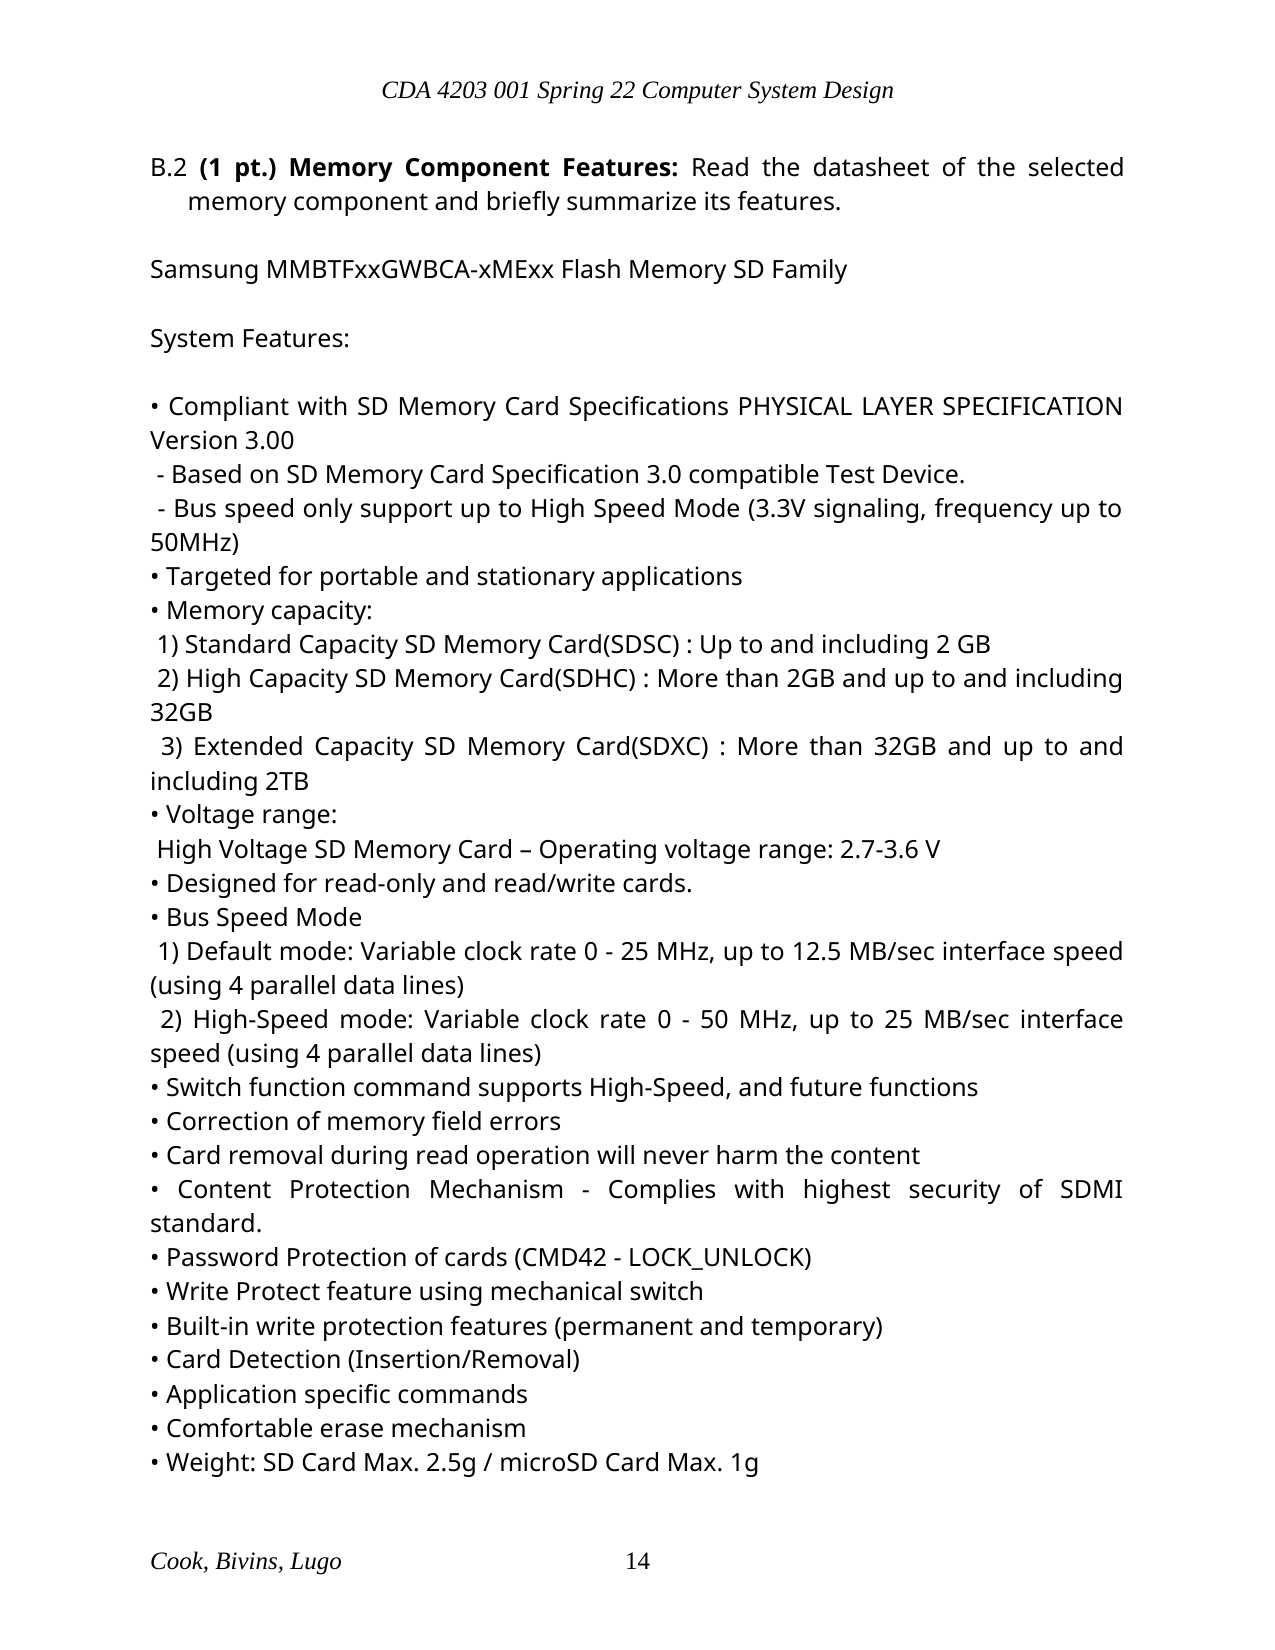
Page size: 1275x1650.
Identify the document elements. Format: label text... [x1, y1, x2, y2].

list (1 pt.) Memory Component Features: Read the datasheet of the selected memory component and briefly summarize its features. [150, 150, 1125, 218]
text • Weight: SD Card Max. 2.5g / microSD Card Max. 1g [150, 1444, 1125, 1478]
text • Targeted for portable and stationary applications [150, 559, 1125, 593]
text • Voltage range: [150, 797, 1125, 831]
text • Card Detection (Insertion/Removal) [150, 1342, 1125, 1376]
text • Content Protection Mechanism - Complies with highest security of SDMI standard. [150, 1172, 1125, 1240]
text • Built-in write protection features (permanent and temporary) [150, 1308, 1125, 1342]
text • Application specific commands [150, 1376, 1125, 1410]
text 3) Extended Capacity SD Memory Card(SDXC) : More than 32GB and up to and including 2TB [150, 729, 1125, 797]
text 2) High Capacity SD Memory Card(SDHC) : More than 2GB and up to and including 32GB [150, 661, 1125, 729]
text • Memory capacity: [150, 593, 1125, 627]
text Samsung MMBTFxxGWBCA-xMExx Flash Memory SD Family [150, 252, 1125, 286]
text High Voltage SD Memory Card – Operating voltage range: 2.7-3.6 V [150, 831, 1125, 865]
text • Bus Speed Mode [150, 899, 1125, 933]
text System Features: [150, 320, 1125, 354]
text 1) Default mode: Variable clock rate 0 - 25 MHz, up to 12.5 MB/sec interface speed (using 4 parallel data lines) [150, 933, 1125, 1002]
text • Correction of memory field errors [150, 1104, 1125, 1138]
text • Comfortable erase mechanism [150, 1410, 1125, 1444]
text • Password Protection of cards (CMD42 - LOCK_UNLOCK) [150, 1240, 1125, 1274]
text • Designed for read-only and read/write cards. [150, 865, 1125, 899]
text - Bus speed only support up to High Speed Mode (3.3V signaling, frequency up to 50MHz) [150, 491, 1125, 559]
text • Write Protect feature using mechanical switch [150, 1274, 1125, 1308]
text 2) High-Speed mode: Variable clock rate 0 - 50 MHz, up to 25 MB/sec interface speed (using 4 parallel data lines) [150, 1002, 1125, 1070]
text • Switch function command supports High-Speed, and future functions [150, 1070, 1125, 1104]
text 1) Standard Capacity SD Memory Card(SDSC) : Up to and including 2 GB [150, 627, 1125, 661]
text - Based on SD Memory Card Specification 3.0 compatible Test Device. [150, 457, 1125, 491]
text • Card removal during read operation will never harm the content [150, 1138, 1125, 1172]
text • Compliant with SD Memory Card Specifications PHYSICAL LAYER SPECIFICATION Version 3.00 [150, 388, 1125, 457]
